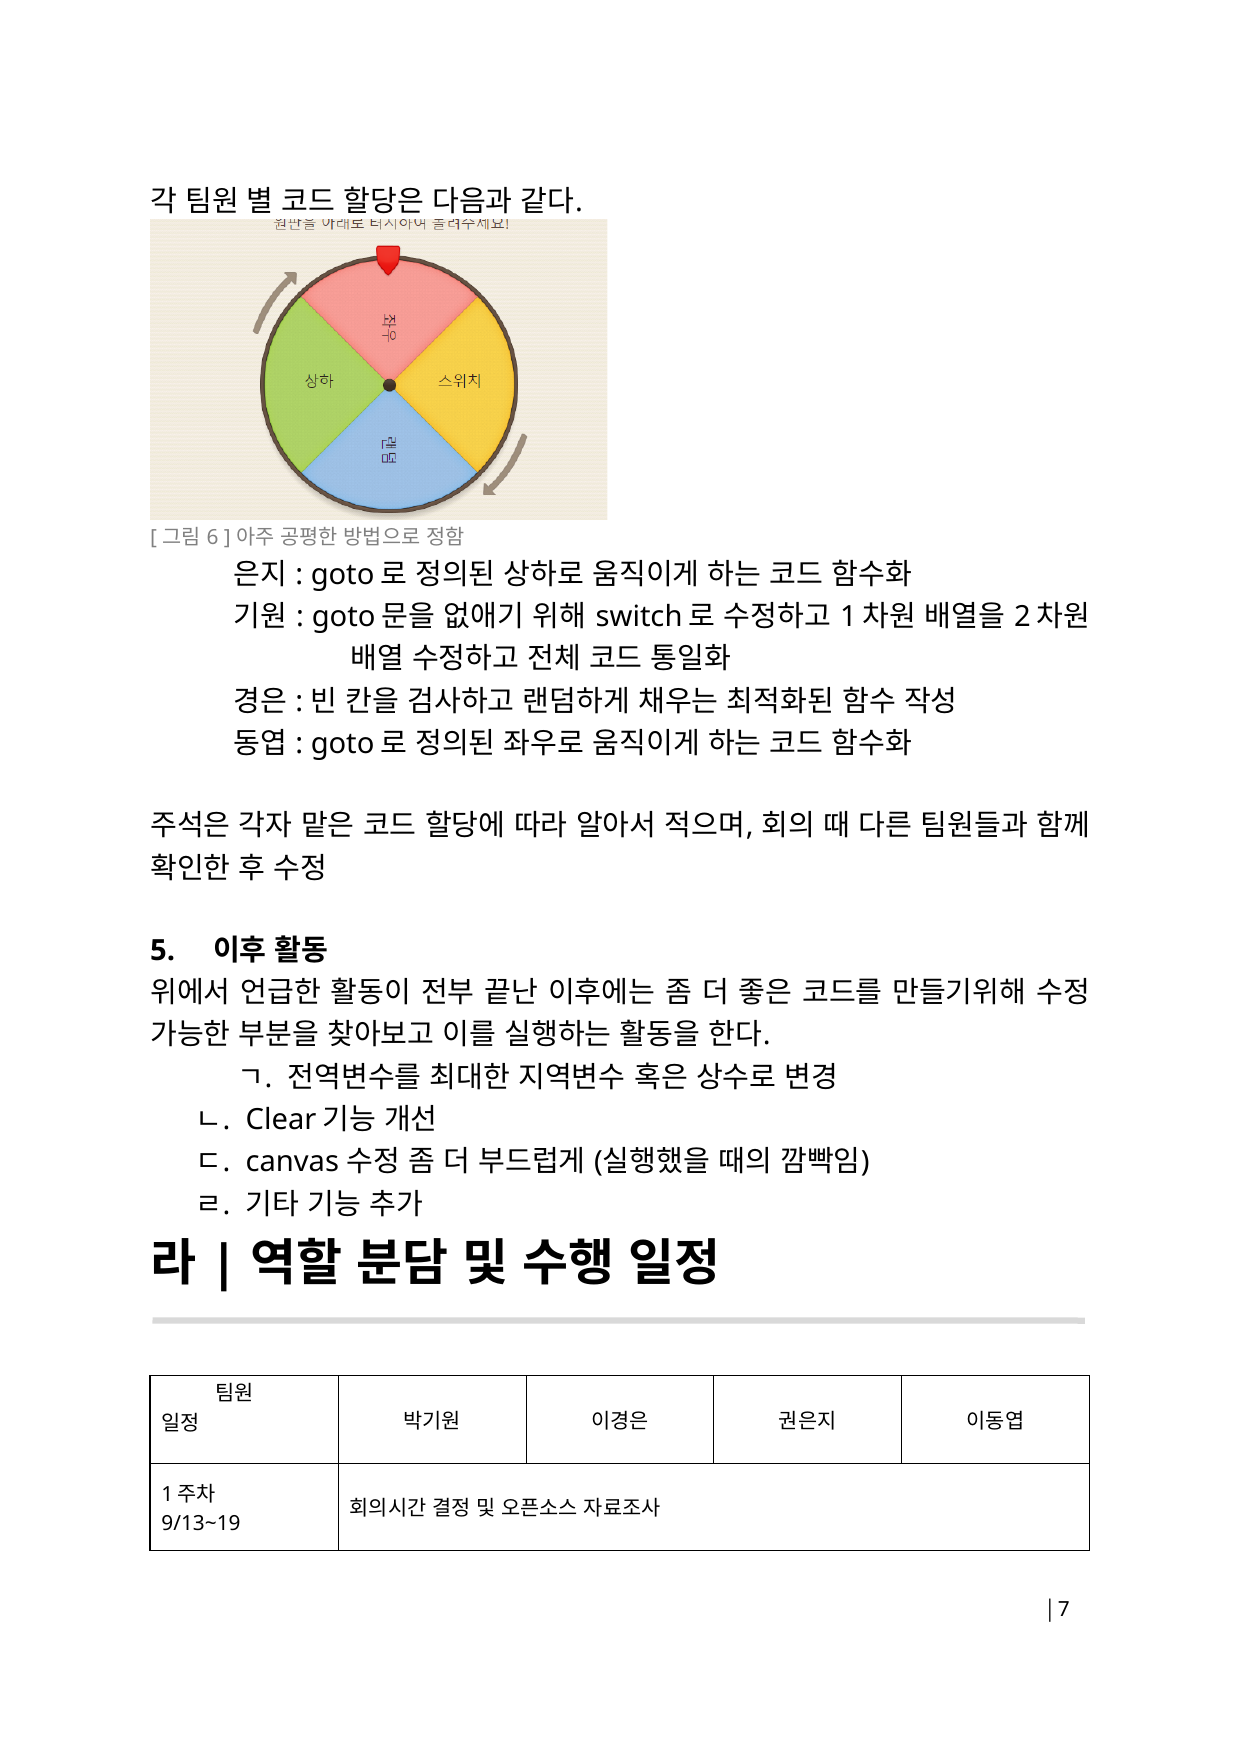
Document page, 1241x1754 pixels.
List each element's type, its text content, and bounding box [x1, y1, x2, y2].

text 기원 : goto문을 없애기 위해 switch로 수정하고 1차원 배열을 2차원 배열 수정하고 전체 코드 통일화 [233, 593, 1090, 677]
text 동엽 : goto로 정의된 좌우로 움직이게 하는 코드 함수화 [233, 720, 1090, 762]
text 위에서 언급한 활동이 전부 끝난 이후에는 좀 더 좋은 코드를 만들기위해 수정 가능한 부분을 찾아보고 이를 실행하는 활동을 한다. [150, 968, 1090, 1053]
text 은지 : goto로 정의된 상하로 움직이게 하는 코드 함수화 [233, 550, 1090, 593]
table_cell 1주차 9/13~19 [151, 1464, 338, 1550]
table_header 박기원 [339, 1376, 526, 1462]
table_cell 회의시간 결정 및 오픈소스 자료조사 [339, 1464, 1089, 1550]
table_header 권은지 [714, 1376, 901, 1462]
text 라 | 역할 분담 및 수행 일정 [150, 1223, 1090, 1296]
picture [150, 219, 608, 520]
text 각 팀원 별 코드 할당은 다음과 같다. [150, 177, 1090, 219]
text 경은 : 빈 칸을 검사하고 랜덤하게 채우는 최적화된 함수 작성 [233, 677, 1090, 720]
text ㄹ. 기타 기능 추가 [150, 1180, 1090, 1223]
table_header 팀원 일정 [151, 1376, 338, 1462]
text ㄴ. Clear기능 개선 [150, 1096, 1090, 1138]
text ㄱ. 전역변수를 최대한 지역변수 혹은 상수로 변경 [150, 1053, 1090, 1096]
text ㄷ. canvas 수정 좀 더 부드럽게 (실행했을 때의 깜빡임) [150, 1138, 1090, 1180]
text [ 그림 6 ] 아주 공평한 방법으로 정함 [150, 520, 1090, 550]
table_header 이경은 [527, 1376, 713, 1462]
table_header 이동엽 [902, 1376, 1089, 1462]
text 주석은 각자 맡은 코드 할당에 따라 알아서 적으며, 회의 때 다른 팀원들과 함께 확인한 후 수정 [150, 802, 1090, 886]
text 5. 이후 활동 [150, 926, 1090, 968]
